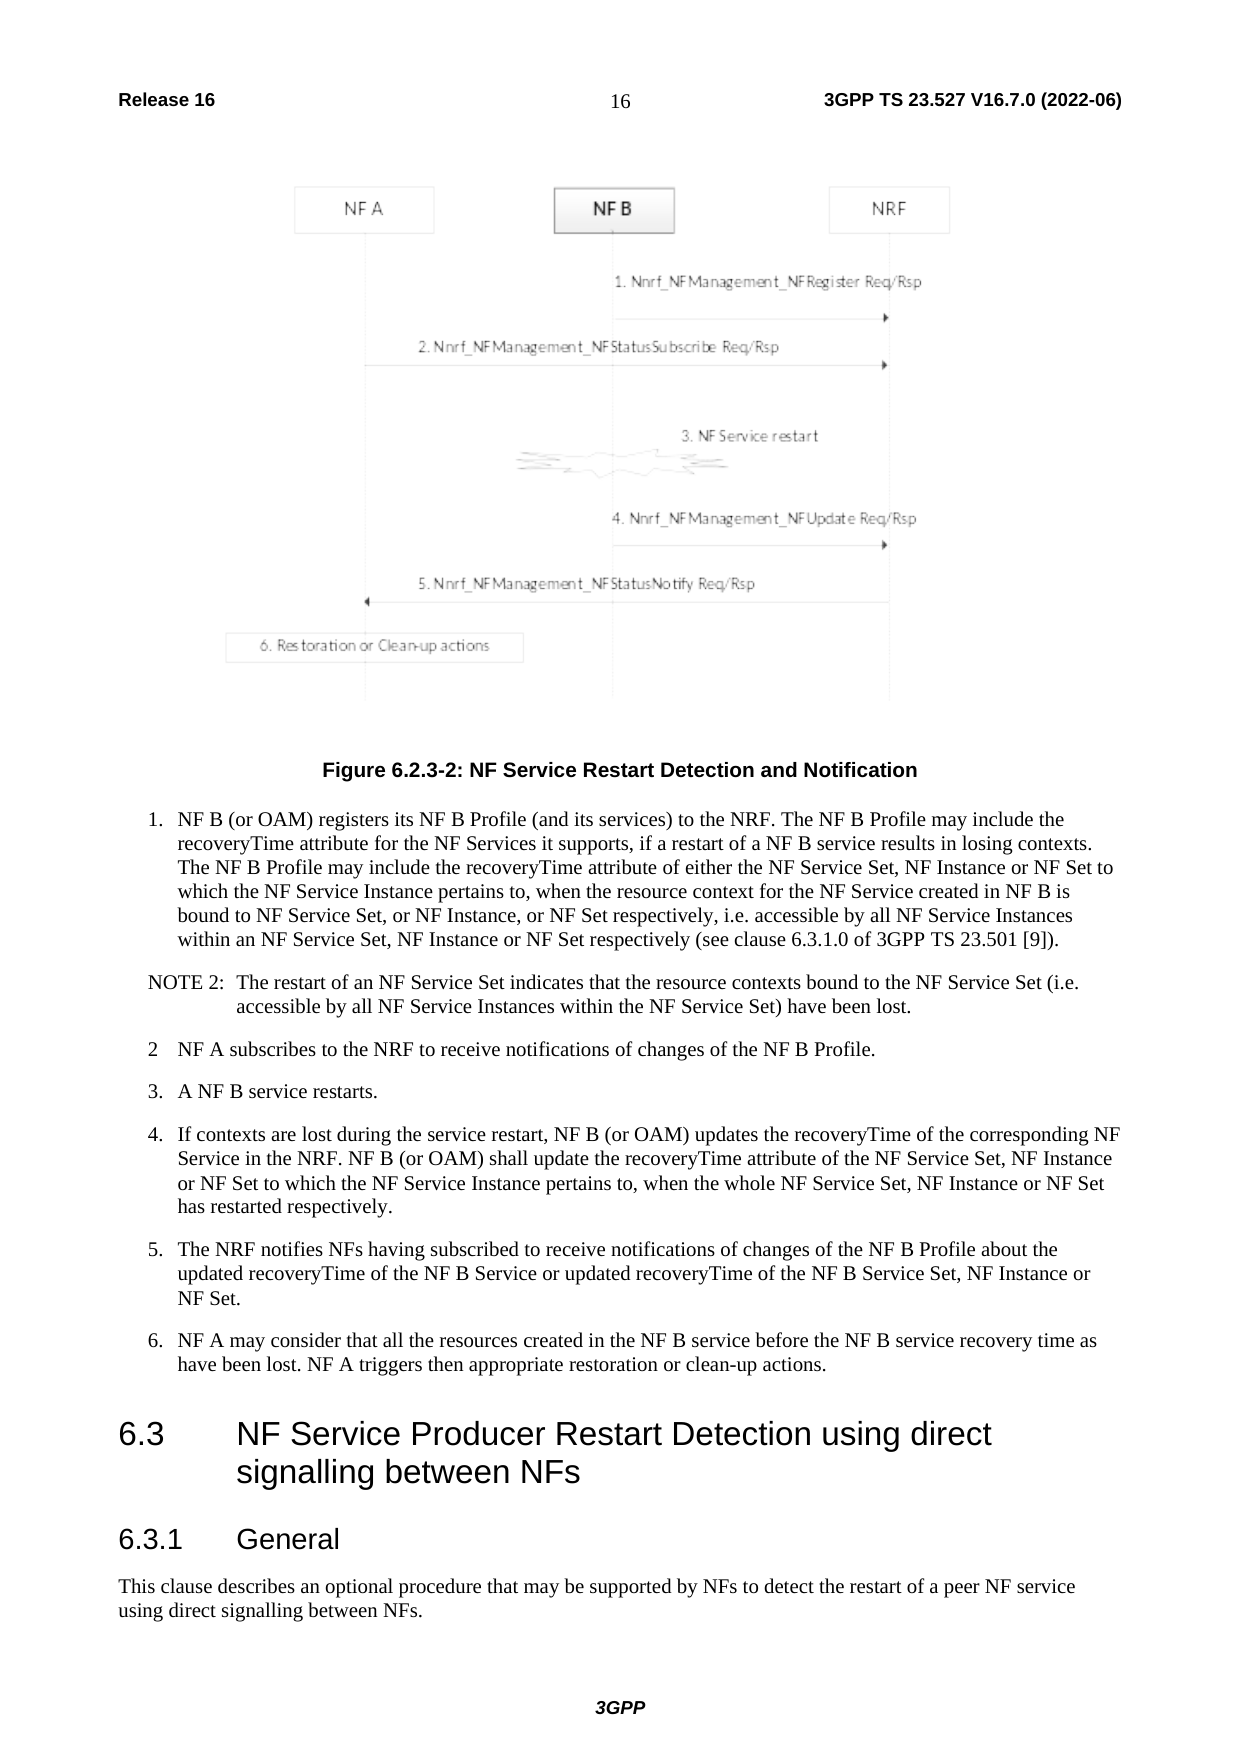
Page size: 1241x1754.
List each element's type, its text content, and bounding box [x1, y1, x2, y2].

subtitle 6.3 NF Service Producer Restart Detection using direct signalling between NFs [118, 1414, 1122, 1491]
subtitle 6.3.1 General [118, 1522, 1122, 1556]
text 5. The NRF notifies NFs having subscribed to receive notifications of changes of the NF B Profile about the updated recoveryTime of the NF B Service or updated recoveryTime of the NF B Service Set, NF Instance or NF Set. [148, 1237, 1122, 1309]
text This clause describes an optional procedure that may be supported by NFs to detect the restart of a peer NF service using direct signalling between NFs. [118, 1574, 1122, 1622]
text 4. If contexts are lost during the service restart, NF B (or OAM) updates the recoveryTime of the corresponding NF Service in the NRF. NF B (or OAM) shall update the recoveryTime attribute of the NF Service Set, NF Instance or NF Set to which the NF Service Instance pertains to, when the whole NF Service Set, NF Instance or NF Set has restarted respectively. [148, 1122, 1122, 1218]
text 3. A NF B service restarts. [148, 1079, 1122, 1103]
text NOTE 2: The restart of an NF Service Set indicates that the resource contexts bound to the NF Service Set (i.e. accessible by all NF Service Instances within the NF Service Set) have been lost. [148, 970, 1122, 1018]
text 1. NF B (or OAM) registers its NF B Profile (and its services) to the NRF. The NF B Profile may include the recoveryTime attribute for the NF Services it supports, if a restart of a NF B service results in losing contexts. The NF B Profile may include the recoveryTime attribute of either the NF Service Set, NF Instance or NF Set to which the NF Service Instance pertains to, when the resource context for the NF Service created in NF B is bound to NF Service Set, or NF Instance, or NF Set respectively, i.e. accessible by all NF Service Instances within an NF Service Set, NF Instance or NF Set respectively (see clause 6.3.1.0 of 3GPP TS 23.501 [9]). [148, 807, 1122, 951]
text Figure 6.2.3-2: NF Service Restart Detection and Notification [118, 758, 1122, 782]
text 2 NF A subscribes to the NRF to receive notifications of changes of the NF B Profile. [148, 1037, 1122, 1061]
text 6. NF A may consider that all the resources created in the NF B service before the NF B service recovery time as have been lost. NF A triggers then appropriate restoration or clean-up actions. [148, 1328, 1122, 1376]
